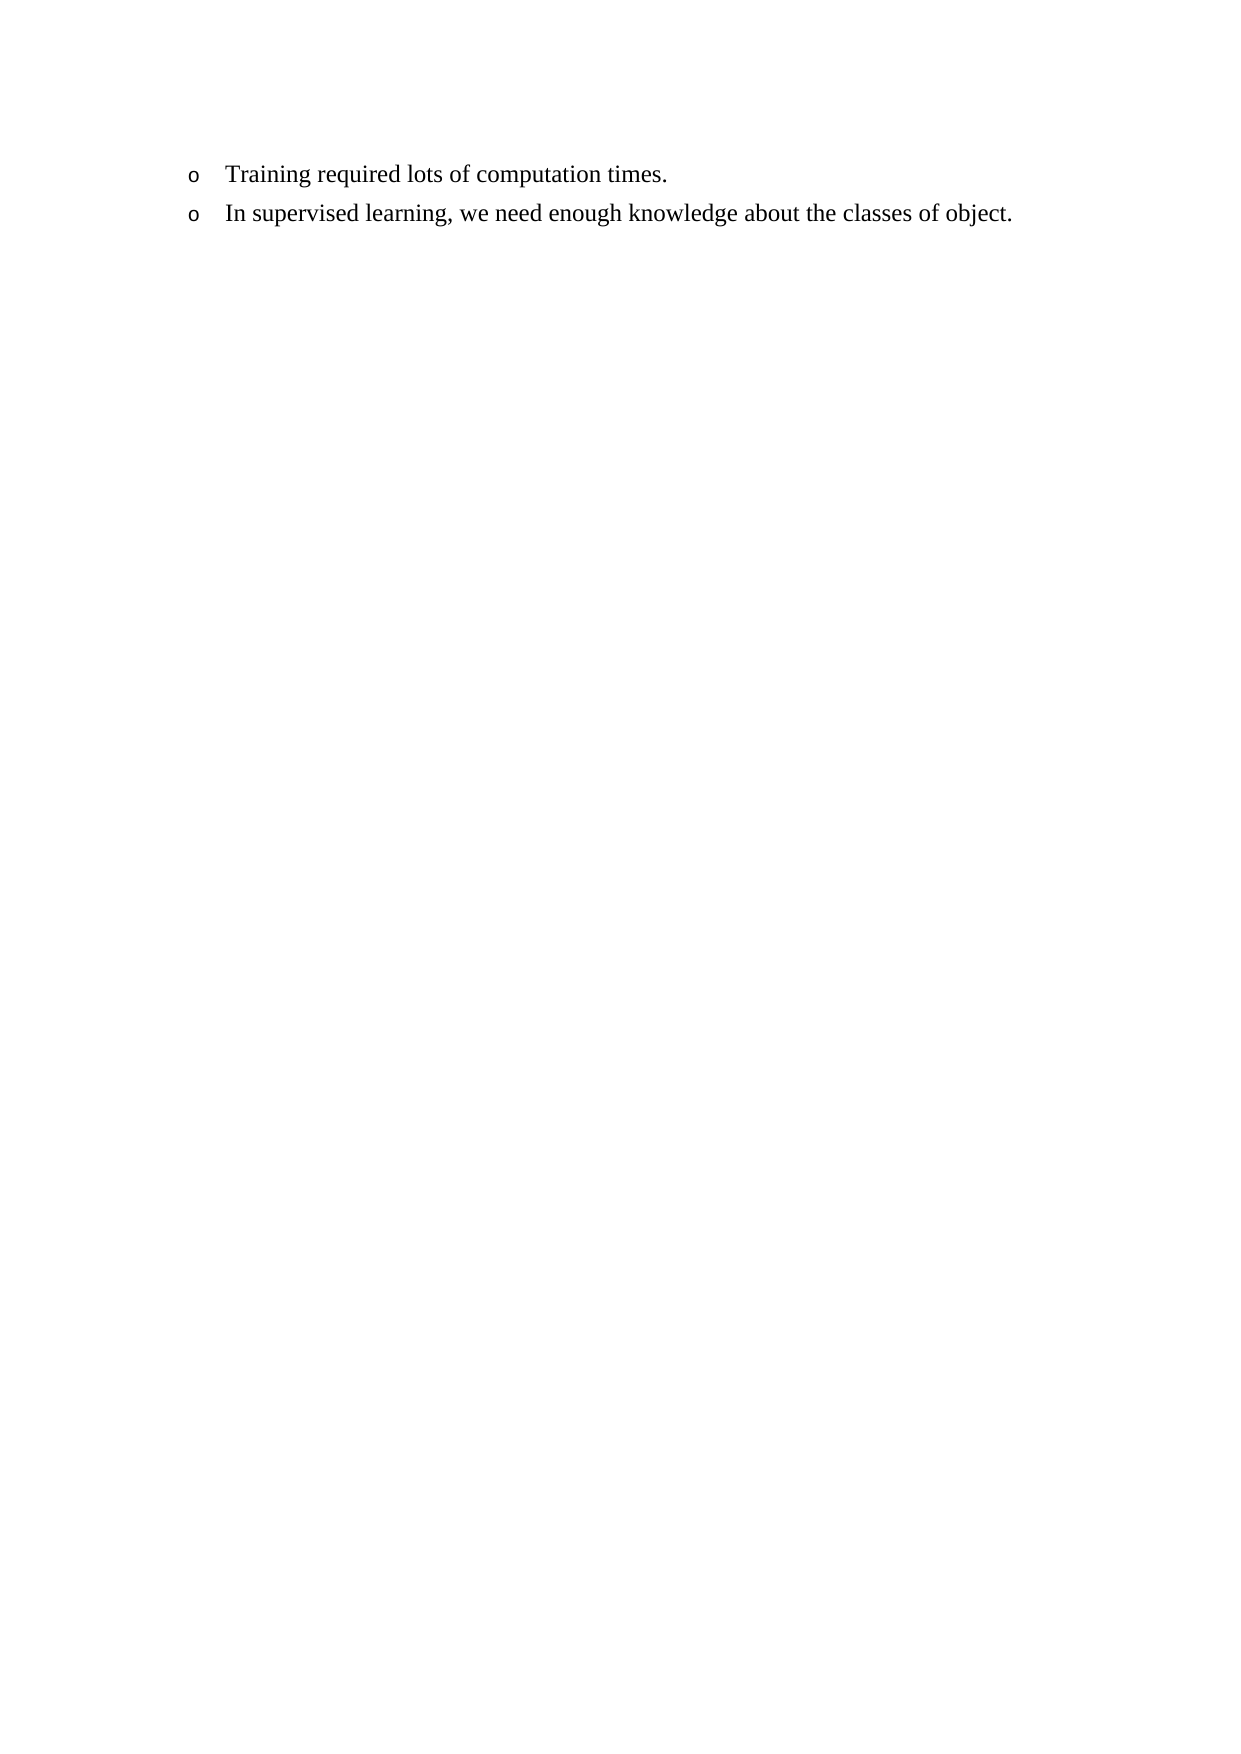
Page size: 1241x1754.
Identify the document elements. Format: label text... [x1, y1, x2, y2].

list Training required lots of computation times. [187, 150, 1090, 189]
list In supervised learning, we need enough knowledge about the classes of object. [187, 189, 1090, 228]
